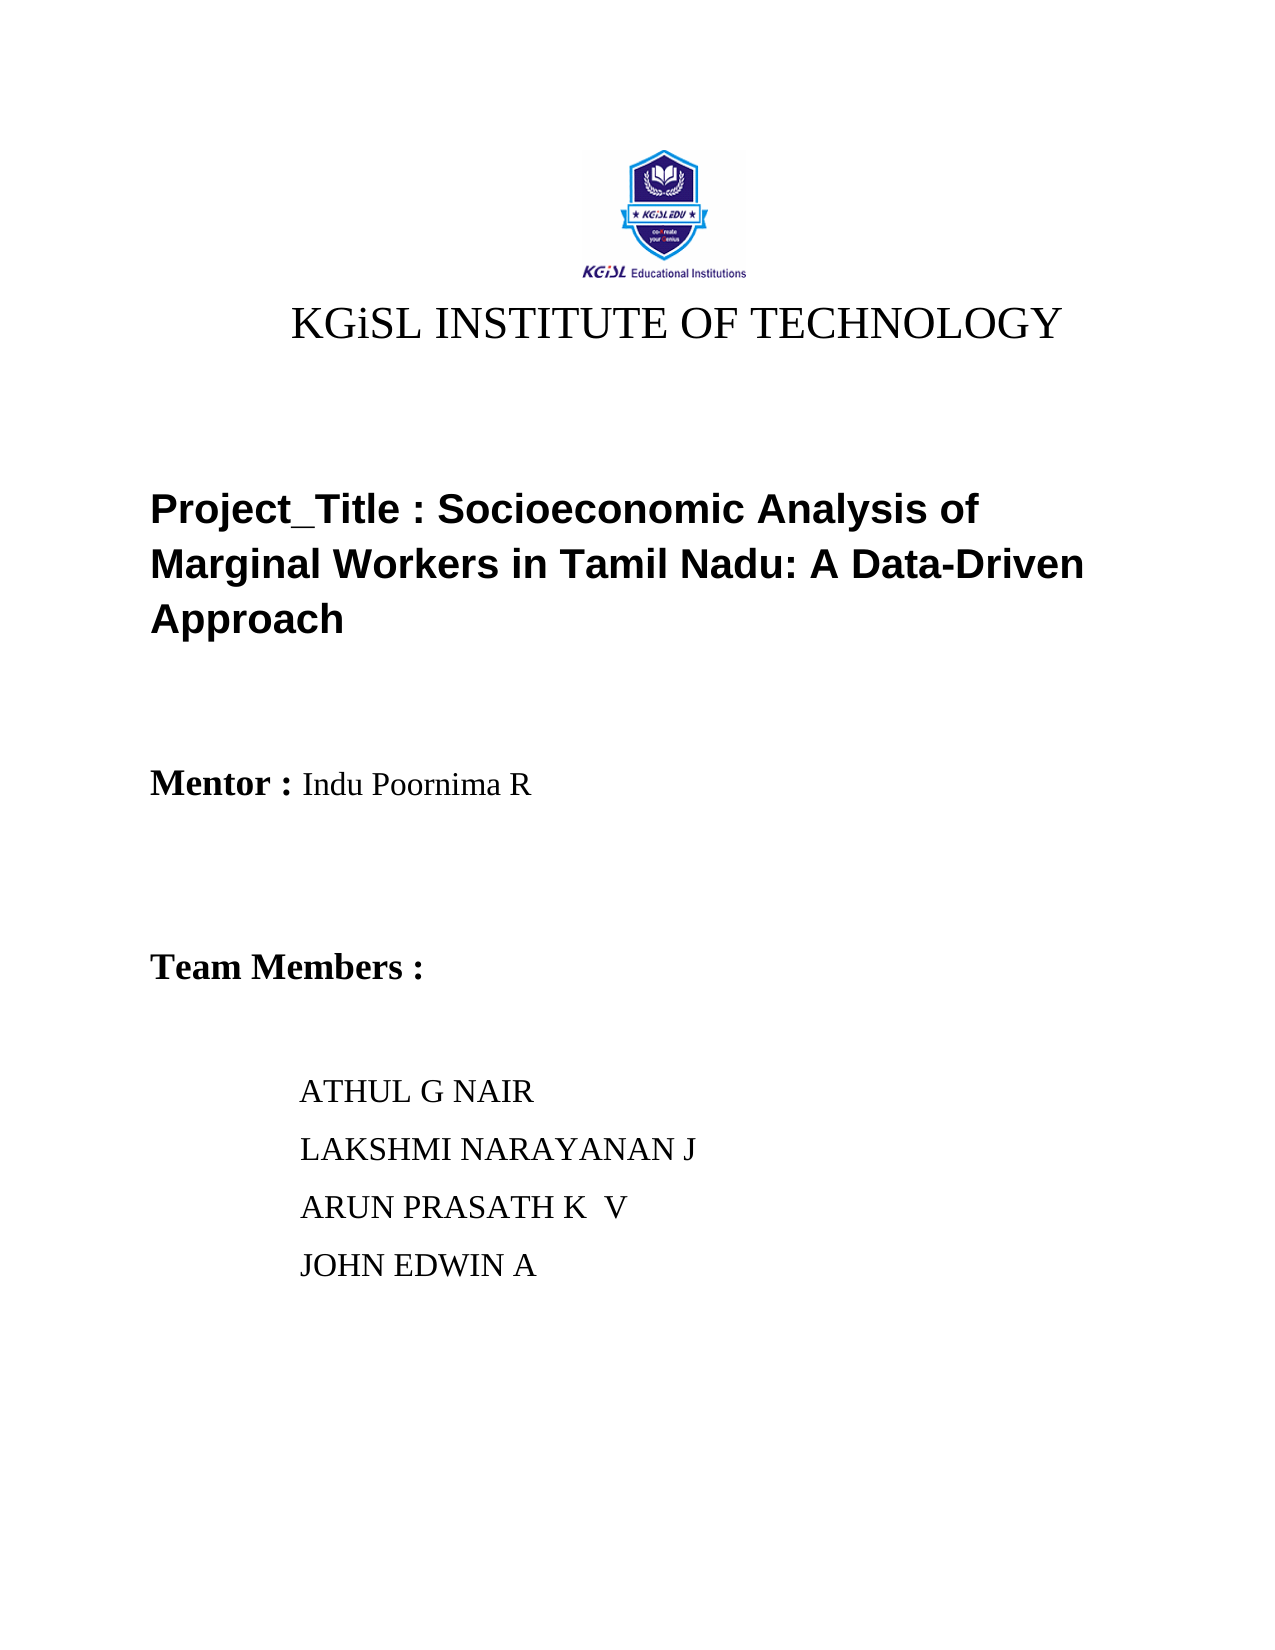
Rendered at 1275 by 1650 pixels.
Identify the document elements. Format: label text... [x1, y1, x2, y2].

picture [582, 150, 746, 278]
text Approach [150, 595, 1125, 643]
text JOHN EDWIN A [150, 1246, 1125, 1284]
text ARUN PRASATH K V [150, 1188, 1125, 1226]
text Project_Title : Socioeconomic Analysis of Marginal Workers in Tamil Nadu: A Data-Driven [150, 485, 1125, 588]
text LAKSHMI NARAYANAN J [150, 1129, 1125, 1168]
text KGiSL INSTITUTE OF TECHNOLOGY [150, 296, 1125, 349]
text Team Members : [150, 945, 1125, 988]
text Mentor : Indu Poornima R [150, 760, 1125, 803]
text ATHUL G NAIR [150, 1071, 1125, 1109]
